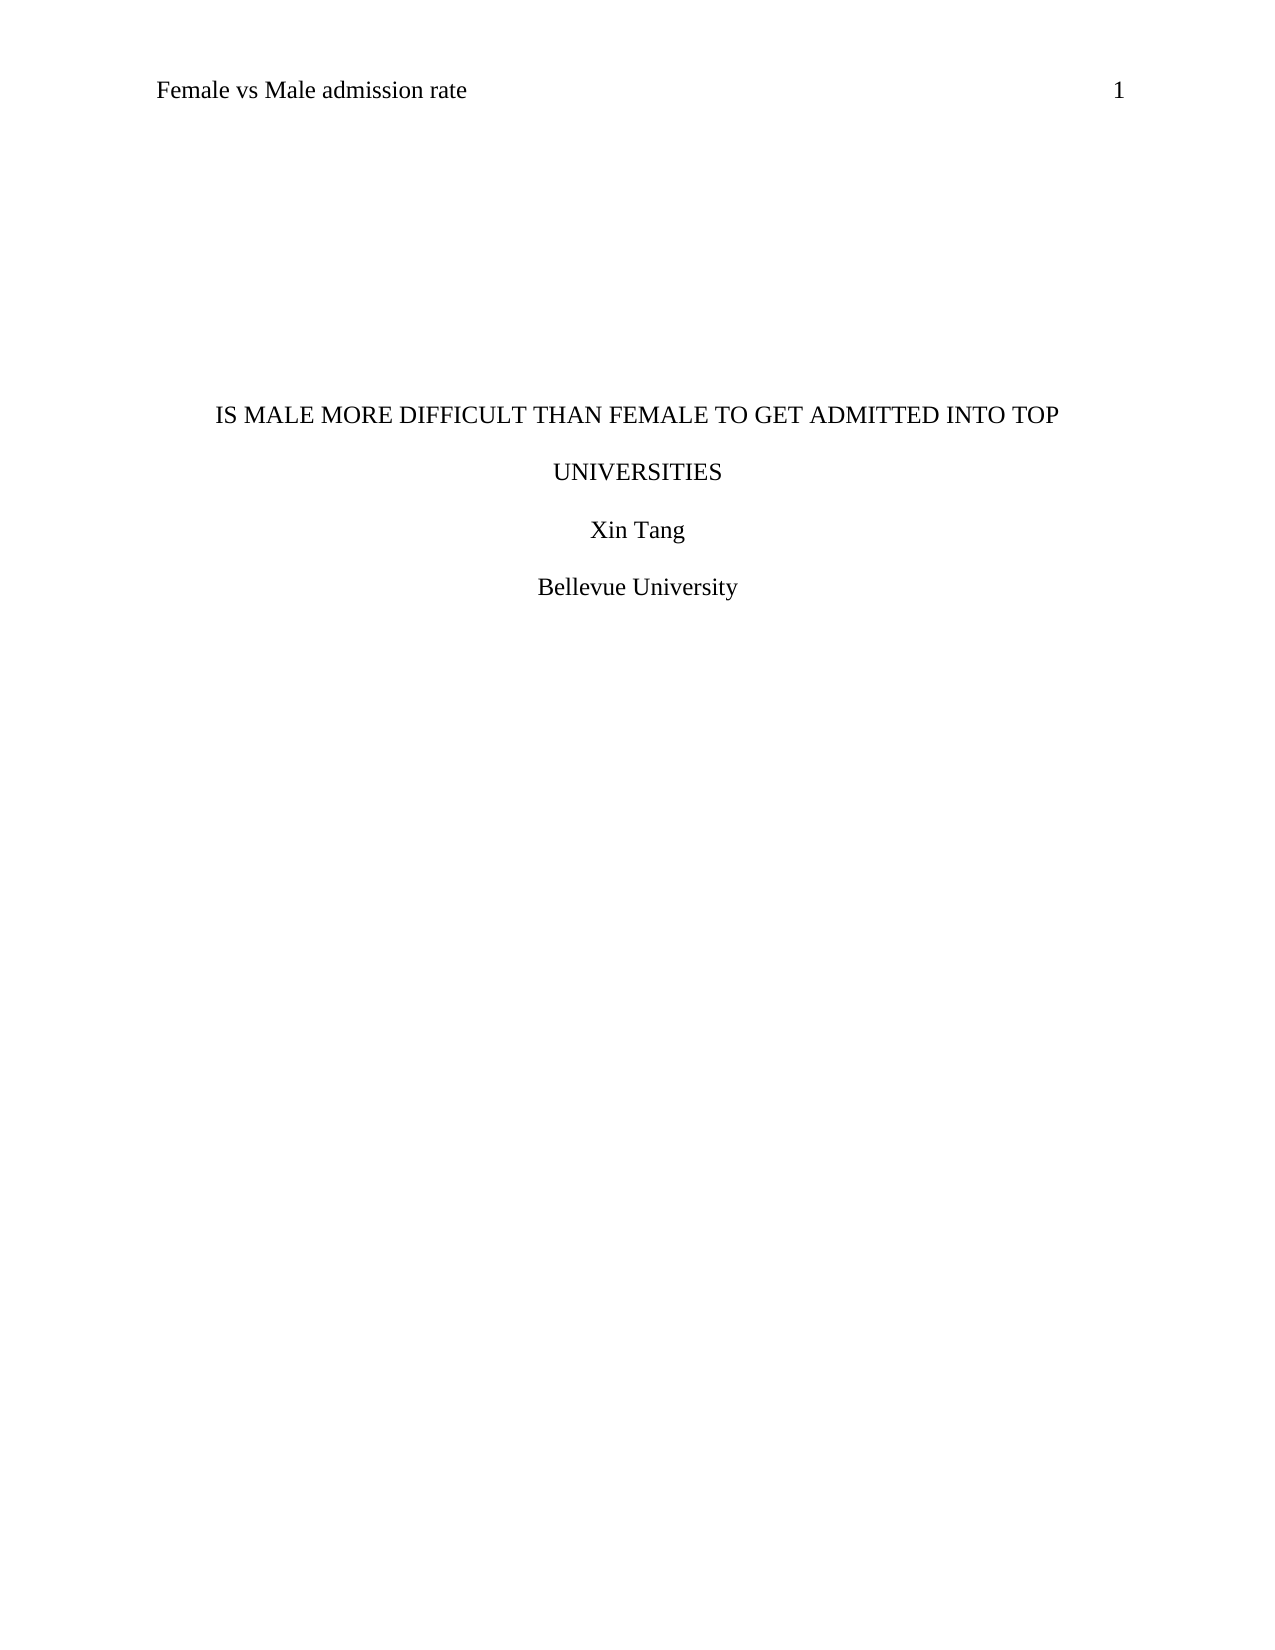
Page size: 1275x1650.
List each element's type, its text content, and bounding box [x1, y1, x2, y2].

title IS MALE MORE DIFFICULT THAN FEMALE TO GET ADMITTED INTO TOP UNIVERSITIES [150, 400, 1125, 486]
title Xin Tang [150, 515, 1125, 544]
title Bellevue University [150, 572, 1125, 601]
